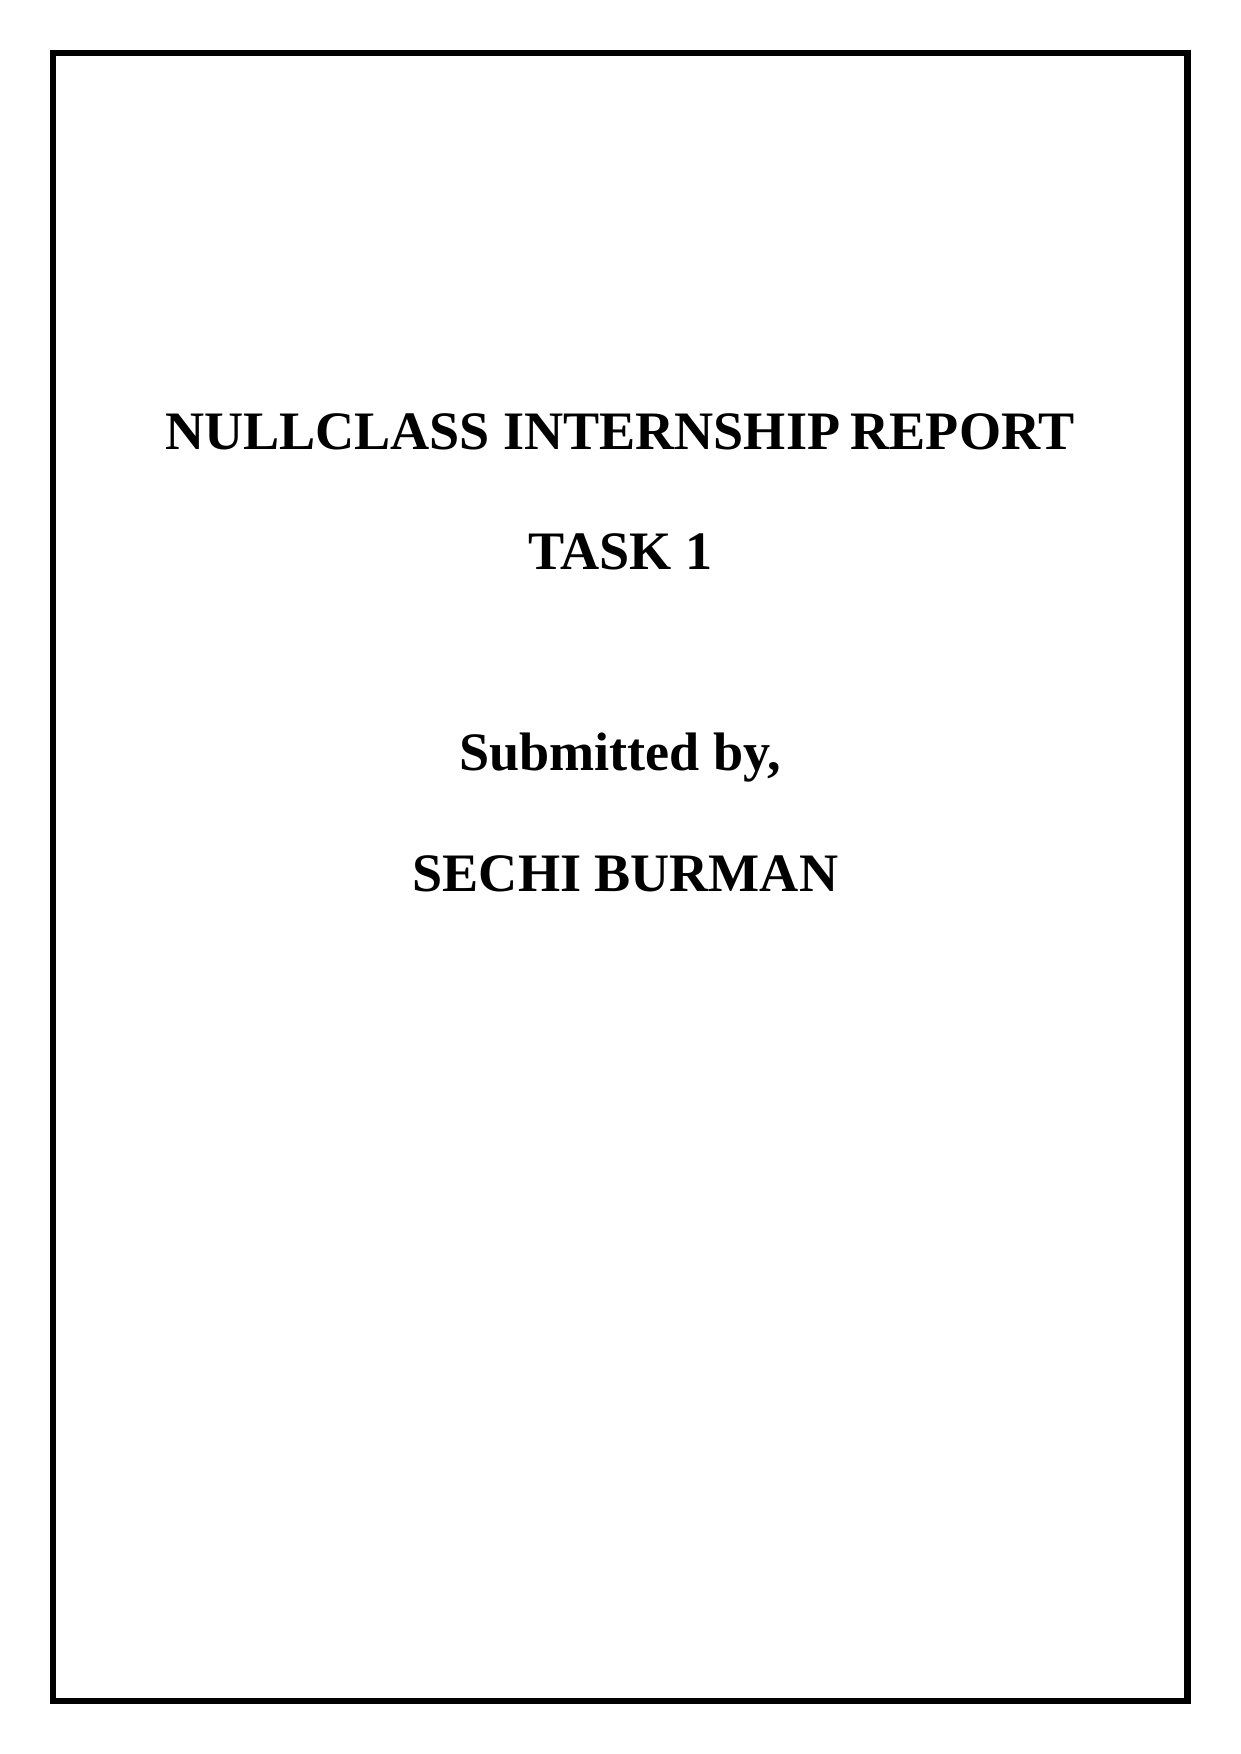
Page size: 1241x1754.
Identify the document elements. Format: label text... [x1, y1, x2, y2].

text TASK 1 [150, 519, 1090, 582]
text SECHI BURMAN [150, 841, 1091, 903]
text NULLCLASS INTERNSHIP REPORT [165, 399, 1091, 461]
text Submitted by, [150, 720, 1090, 782]
